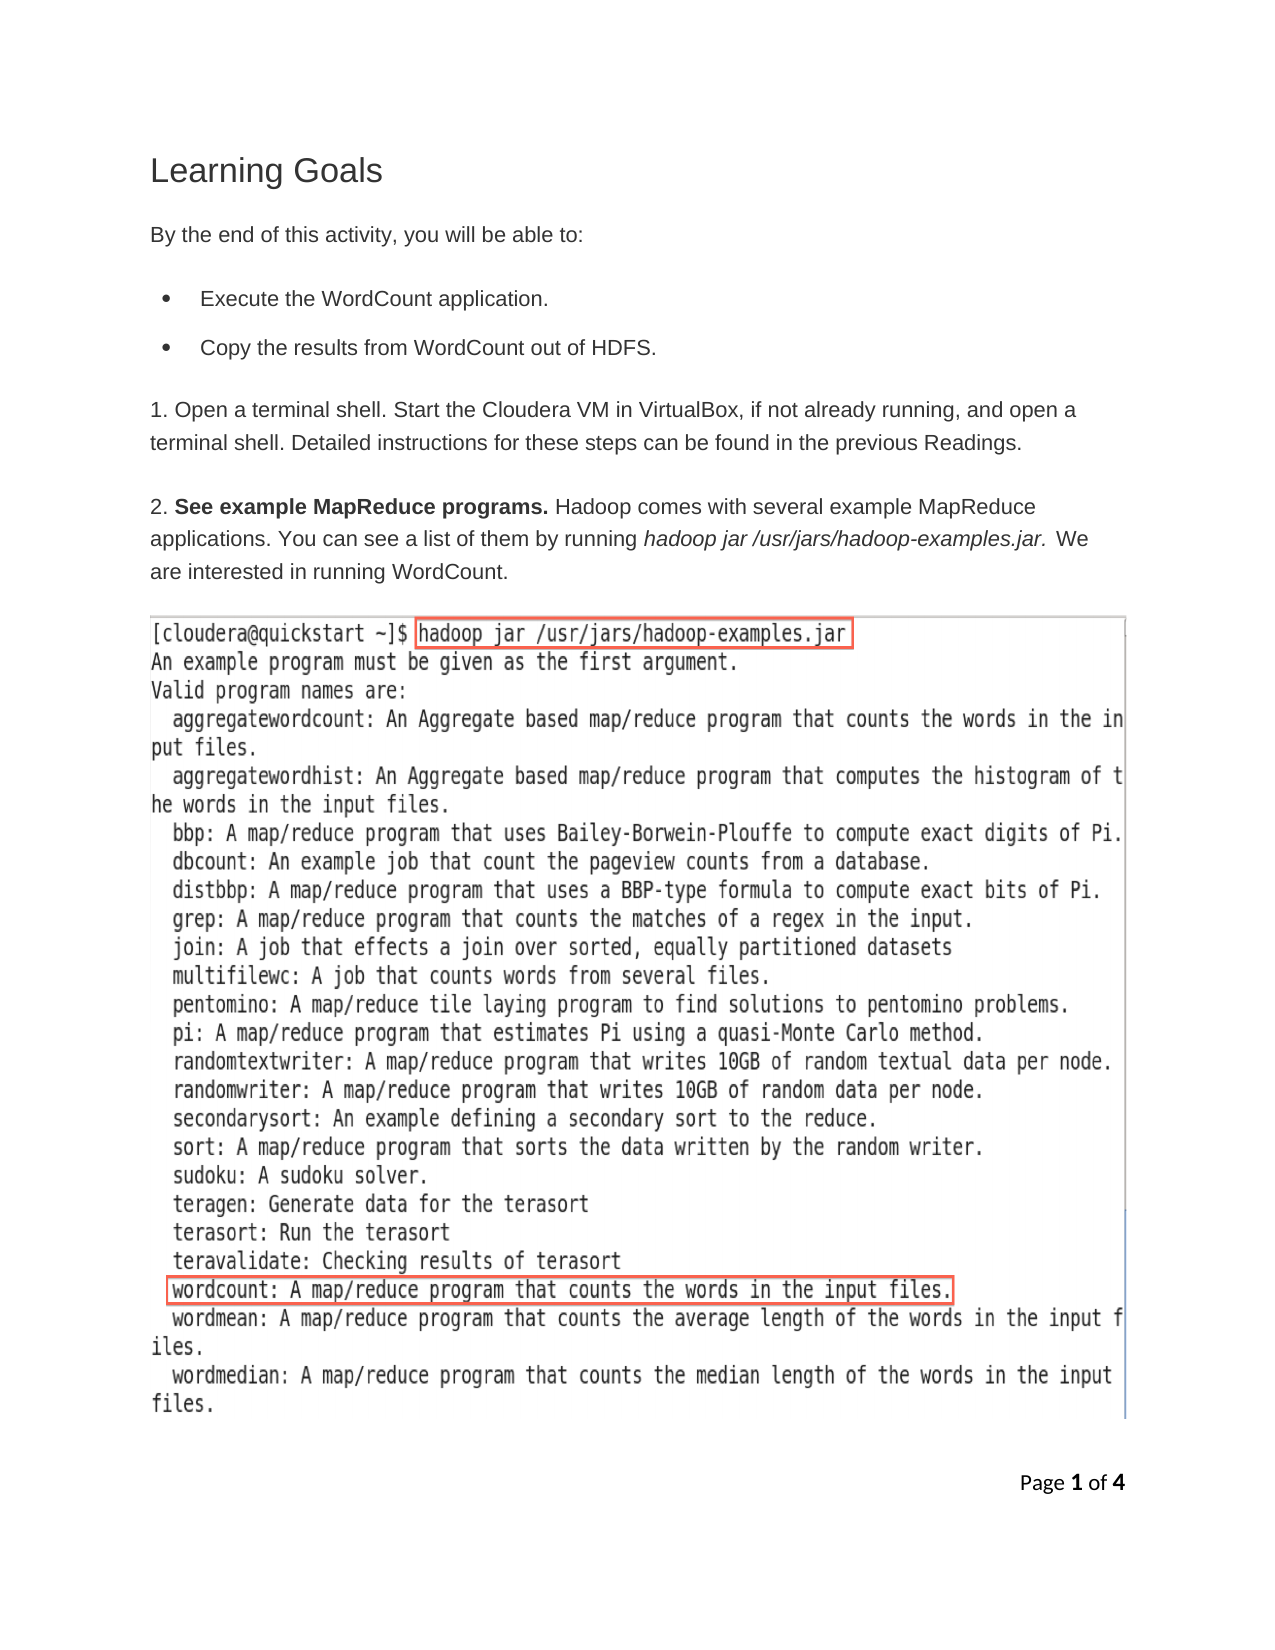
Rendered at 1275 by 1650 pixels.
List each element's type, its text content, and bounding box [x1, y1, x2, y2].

text By the end of this activity, you will be able to: [150, 214, 1125, 247]
list Copy the results from WordCount out of HDFS. [162, 327, 1125, 360]
list Execute the WordCount application. [162, 279, 1125, 311]
text Learning Goals [150, 150, 1125, 189]
text 1. Open a terminal shell. Start the Cloudera VM in VirtualBox, if not already running, and open a terminal shell. Detailed instructions for these steps can be found in the previous Readings. [150, 389, 1125, 455]
text 2. See example MapReduce programs. Hadoop comes with several example MapReduce applications. You can see a list of them by running hadoop jar /usr/jars/hadoop-examples.jar. We are interested in running WordCount. [150, 486, 1125, 584]
picture [150, 615, 1127, 1419]
